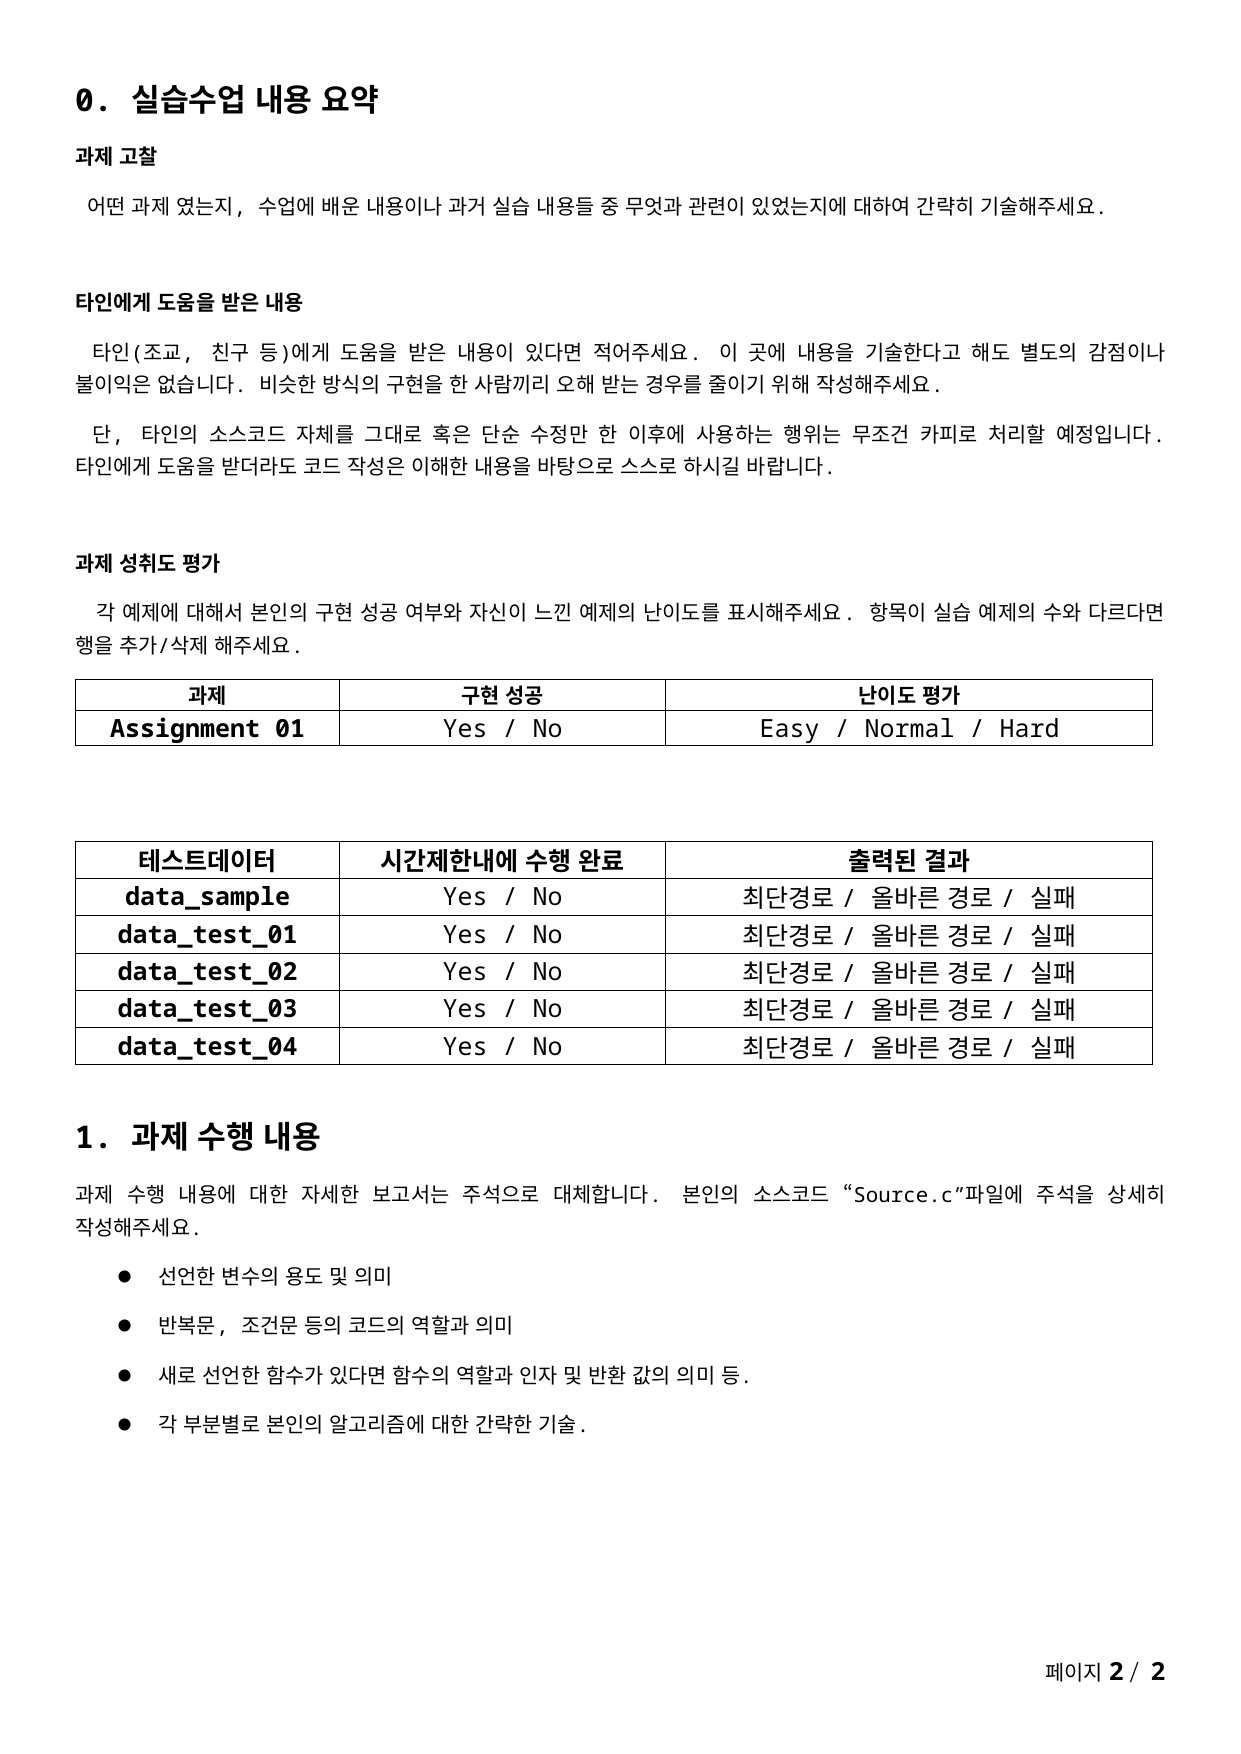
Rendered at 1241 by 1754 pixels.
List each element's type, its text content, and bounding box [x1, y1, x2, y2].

table_header 난이도 평가 [666, 680, 1152, 710]
table_cell Yes / No [340, 991, 665, 1027]
list 새로 선언한 함수가 있다면 함수의 역할과 인자 및 반환 값의 의미 등. [117, 1359, 1165, 1389]
table_cell 최단경로 / 올바른 경로 / 실패 [666, 954, 1152, 990]
text 단, 타인의 소스코드 자체를 그대로 혹은 단순 수정만 한 이후에 사용하는 행위는 무조건 카피로 처리할 예정입니다. 타인에게 도움을 받더라도 코드 작성은 이해한 내용을 바탕으로 스스로 하시길 바랍니다. [75, 418, 1165, 481]
table_cell Yes / No [340, 1028, 665, 1064]
list 반복문, 조건문 등의 코드의 역할과 의미 [117, 1310, 1165, 1340]
table_cell data_test_03 [76, 991, 339, 1027]
subtitle 1. 과제 수행 내용 [75, 1113, 1165, 1158]
table_cell Assignment 01 [76, 711, 339, 745]
table_cell data_test_01 [76, 916, 339, 952]
text 과제 수행 내용에 대한 자세한 보고서는 주석으로 대체합니다. 본인의 소스코드 “Source.c”파일에 주석을 상세히 작성해주세요. [75, 1178, 1165, 1241]
table_cell data_test_02 [76, 954, 339, 990]
text 각 예제에 대해서 본인의 구현 성공 여부와 자신이 느낀 예제의 난이도를 표시해주세요. 항목이 실습 예제의 수와 다르다면 행을 추가/삭제 해주세요. [75, 597, 1165, 659]
table_cell data_sample [76, 879, 339, 915]
subtitle 타인에게 도움을 받은 내용 [75, 287, 1165, 317]
table_cell Yes / No [340, 954, 665, 990]
table_cell Easy / Normal / Hard [666, 711, 1152, 745]
table_cell Yes / No [340, 711, 665, 745]
table_cell 최단경로 / 올바른 경로 / 실패 [666, 879, 1152, 915]
table_header 구현 성공 [340, 680, 665, 710]
list 각 부분별로 본인의 알고리즘에 대한 간략한 기술. [117, 1408, 1165, 1439]
table_header 과제 [76, 680, 339, 710]
table_cell 최단경로 / 올바른 경로 / 실패 [666, 916, 1152, 952]
subtitle 과제 고찰 [75, 141, 1165, 171]
table_header 출력된 결과 [666, 842, 1152, 878]
table_cell Yes / No [340, 879, 665, 915]
subtitle 과제 성취도 평가 [75, 547, 1165, 577]
table_cell Yes / No [340, 916, 665, 952]
list 선언한 변수의 용도 및 의미 [117, 1260, 1165, 1291]
text 어떤 과제 였는지, 수업에 배운 내용이나 과거 실습 내용들 중 무엇과 관련이 있었는지에 대하여 간략히 기술해주세요. [75, 190, 1165, 220]
table_cell 최단경로 / 올바른 경로 / 실패 [666, 991, 1152, 1027]
table_header 테스트데이터 [76, 842, 339, 878]
text 타인(조교, 친구 등)에게 도움을 받은 내용이 있다면 적어주세요. 이 곳에 내용을 기술한다고 해도 별도의 감점이나 불이익은 없습니다. 비슷한 방식의 구현을 한 사람끼리 오해 받는 경우를 줄이기 위해 작성해주세요. [75, 336, 1165, 399]
subtitle 0. 실습수업 내용 요약 [75, 75, 1165, 120]
table_cell data_test_04 [76, 1028, 339, 1064]
table_cell 최단경로 / 올바른 경로 / 실패 [666, 1028, 1152, 1064]
table_header 시간제한내에 수행 완료 [340, 842, 665, 878]
